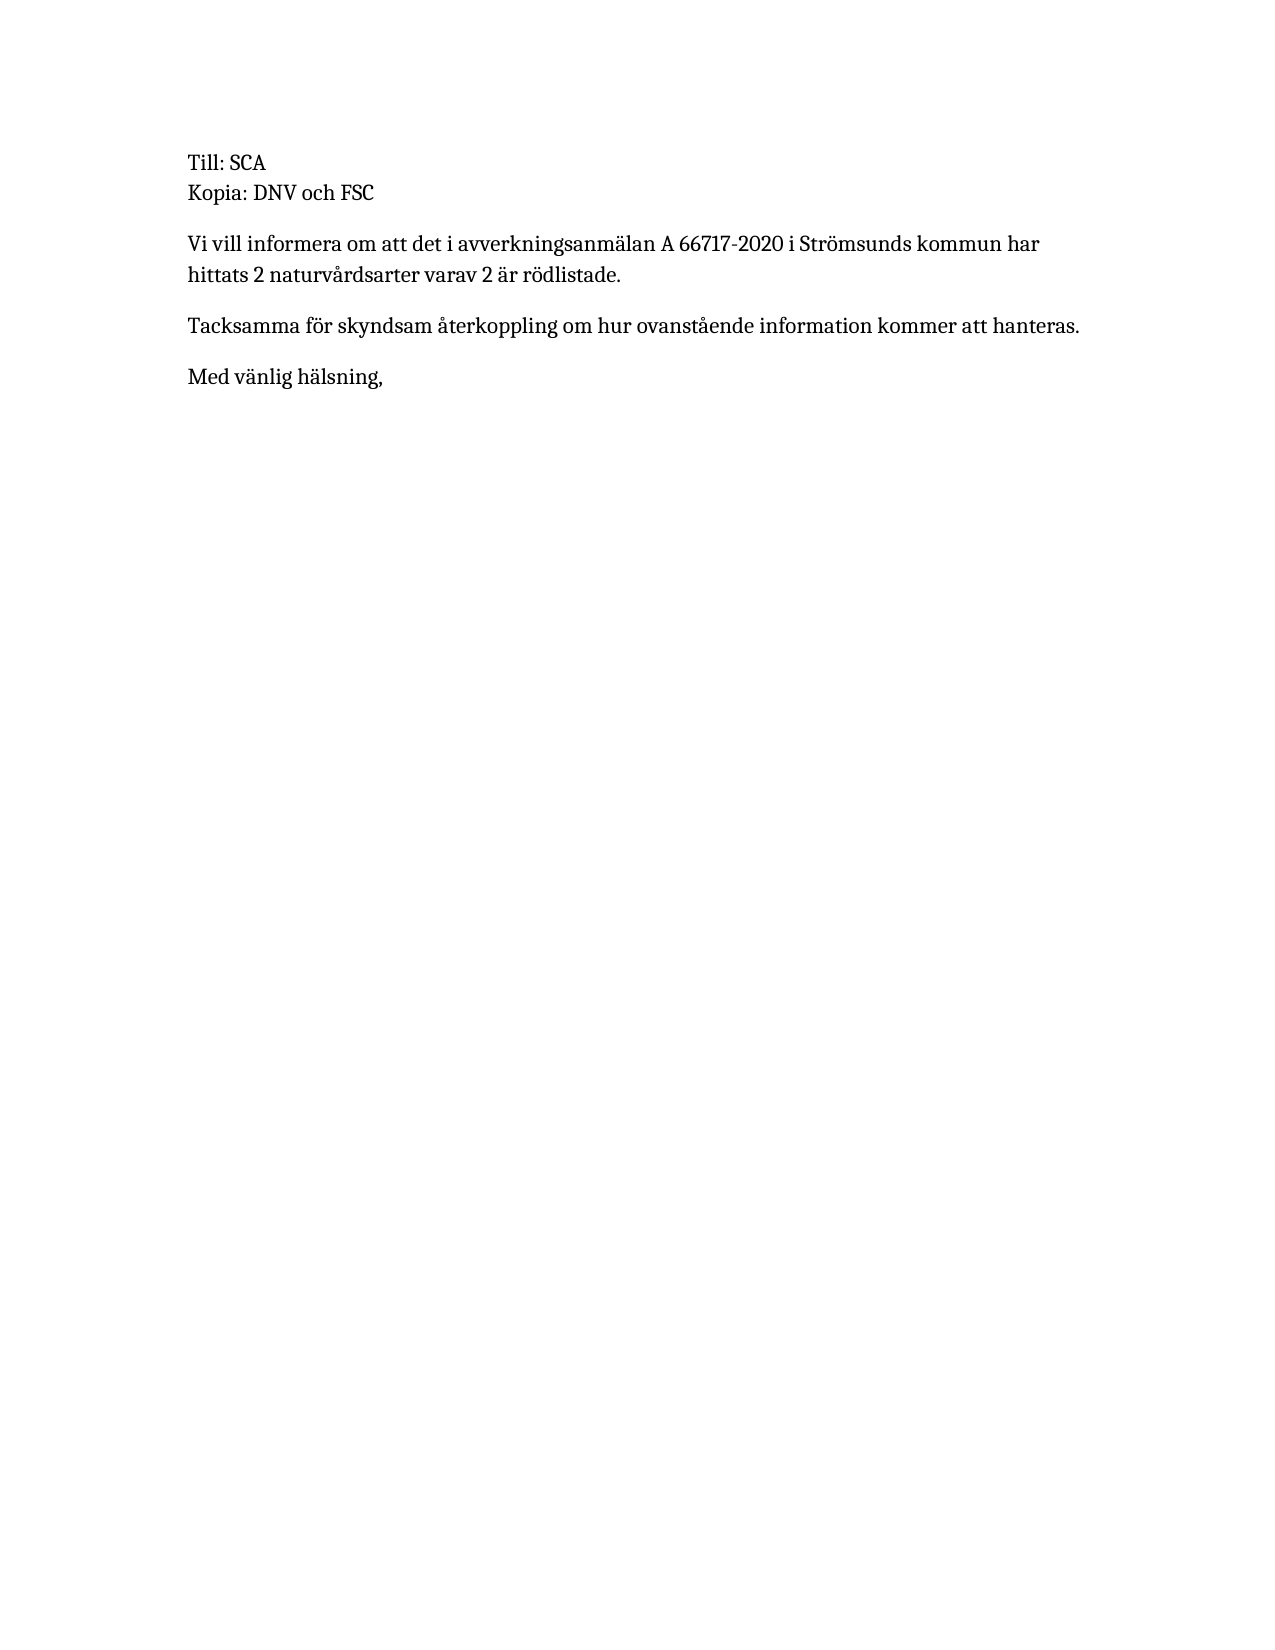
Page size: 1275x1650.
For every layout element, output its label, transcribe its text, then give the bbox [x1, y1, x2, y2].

text Vi vill informera om att det i avverkningsanmälan A 66717-2020 i Strömsunds kommun har hittats 2 naturvårdsarter varav 2 är rödlistade. [187, 231, 1087, 288]
text Till: SCA Kopia: DNV och FSC [187, 150, 1087, 207]
text Med vänlig hälsning, [187, 363, 1087, 420]
text Tacksamma för skyndsam återkoppling om hur ovanstående information kommer att hanteras. [187, 312, 1087, 339]
